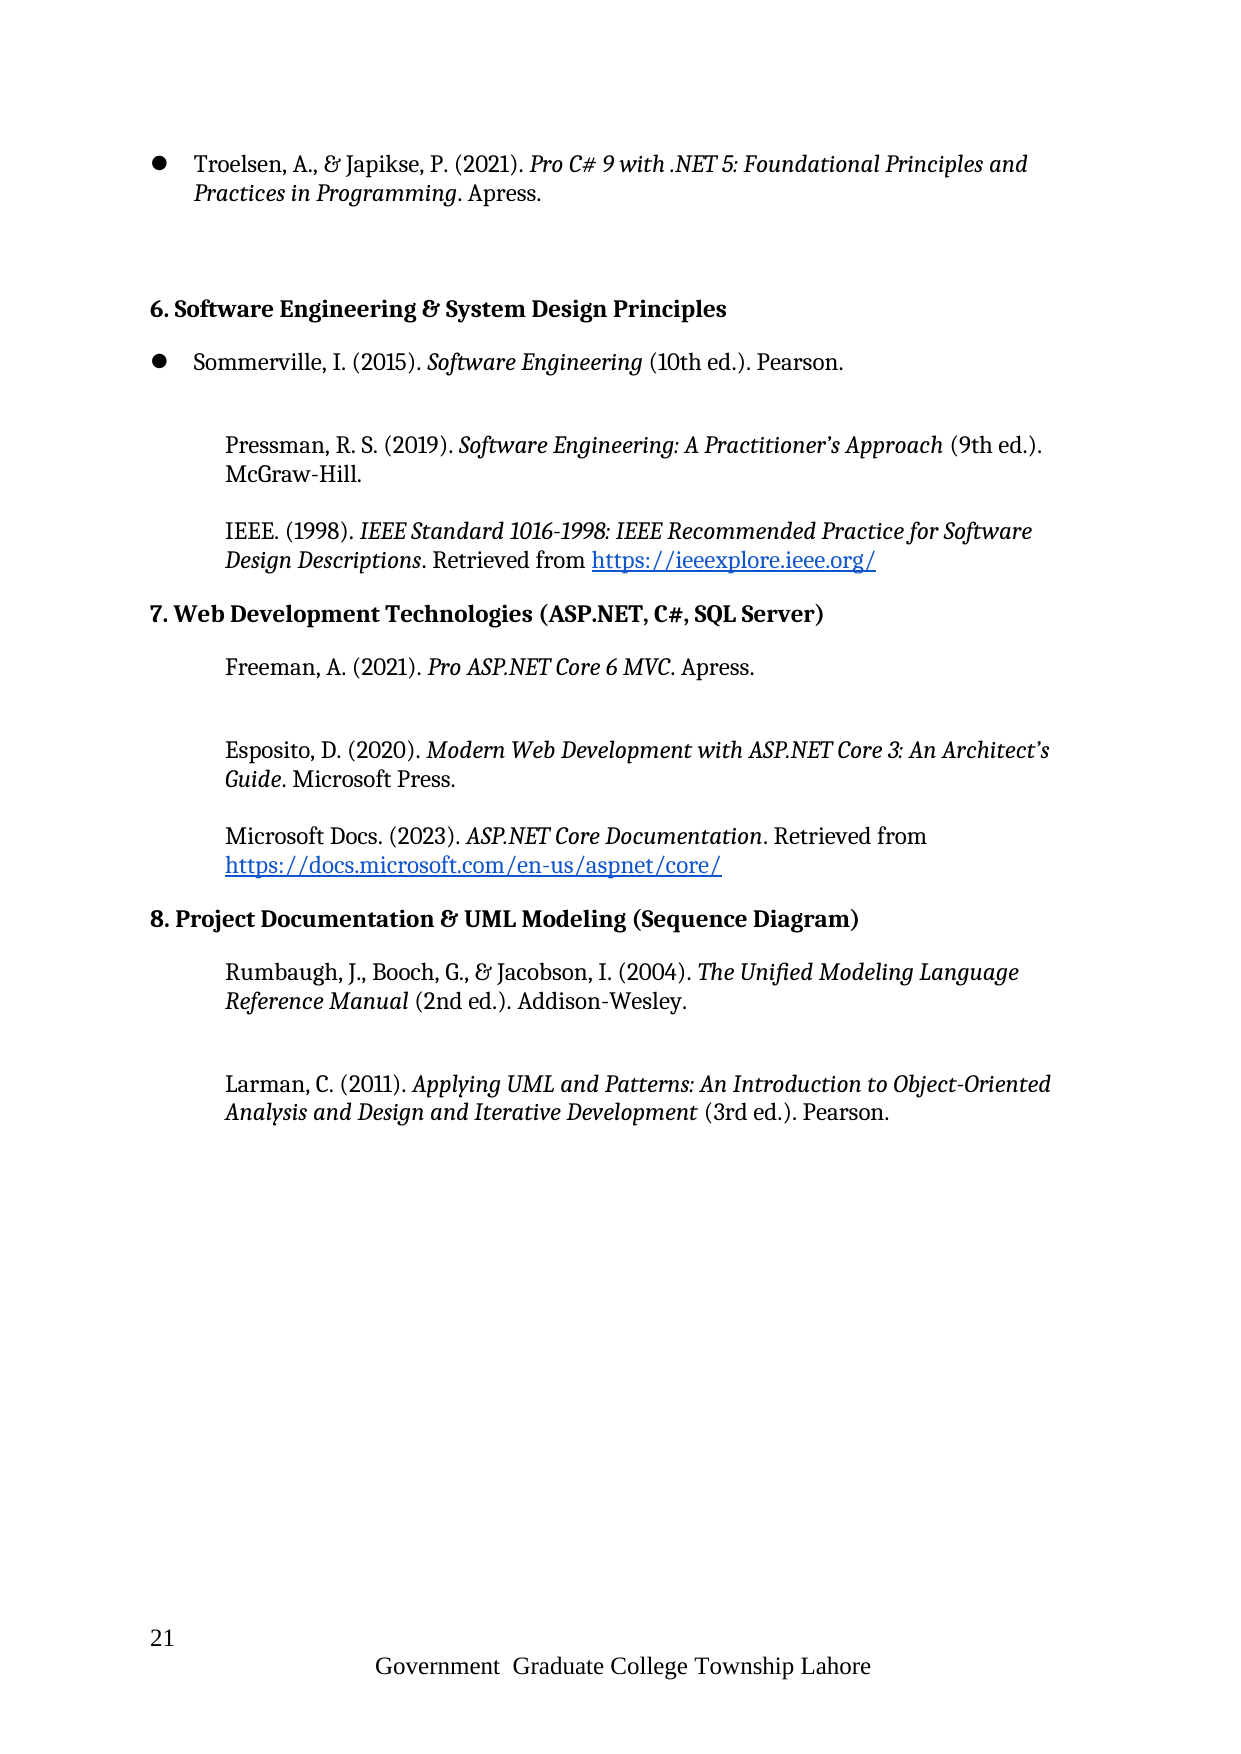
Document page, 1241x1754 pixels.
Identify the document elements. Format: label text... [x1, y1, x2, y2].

text Rumbaugh, J., Booch, G., & Jacobson, I. (2004). The Unified Modeling Language Reference Manual (2nd ed.). Addison-Wesley. [225, 958, 1090, 1016]
subtitle 6. Software Engineering & System Design Principles [150, 294, 1090, 323]
list Sommerville, I. (2015). Software Engineering (10th ed.). Pearson. [150, 348, 1090, 377]
list Troelsen, A., & Japikse, P. (2021). Pro C# 9 with .NET 5: Foundational Principles and Practices in Programming. Apress. [150, 150, 1090, 207]
subtitle 8. Project Documentation & UML Modeling (Sequence Diagram) [150, 904, 1090, 933]
text Freeman, A. (2021). Pro ASP.NET Core 6 MVC. Apress. [225, 653, 1090, 682]
text Larman, C. (2011). Applying UML and Patterns: An Introduction to Object-Oriented Analysis and Design and Iterative Development (3rd ed.). Pearson. [225, 1069, 1090, 1127]
text IEEE. (1998). IEEE Standard 1016-1998: IEEE Recommended Practice for Software Design Descriptions. Retrieved from https://ieeexplore.ieee.org/ [225, 517, 1090, 574]
text Microsoft Docs. (2023). ASP.NET Core Documentation. Retrieved from https://docs.microsoft.com/en-us/aspnet/core/ [225, 822, 1090, 879]
subtitle 7. Web Development Technologies (ASP.NET, C#, SQL Server) [150, 599, 1090, 628]
text Pressman, R. S. (2019). Software Engineering: A Practitioner’s Approach (9th ed.). McGraw-Hill. [225, 431, 1090, 488]
text Esposito, D. (2020). Modern Web Development with ASP.NET Core 3: An Architect’s Guide. Microsoft Press. [225, 736, 1090, 793]
